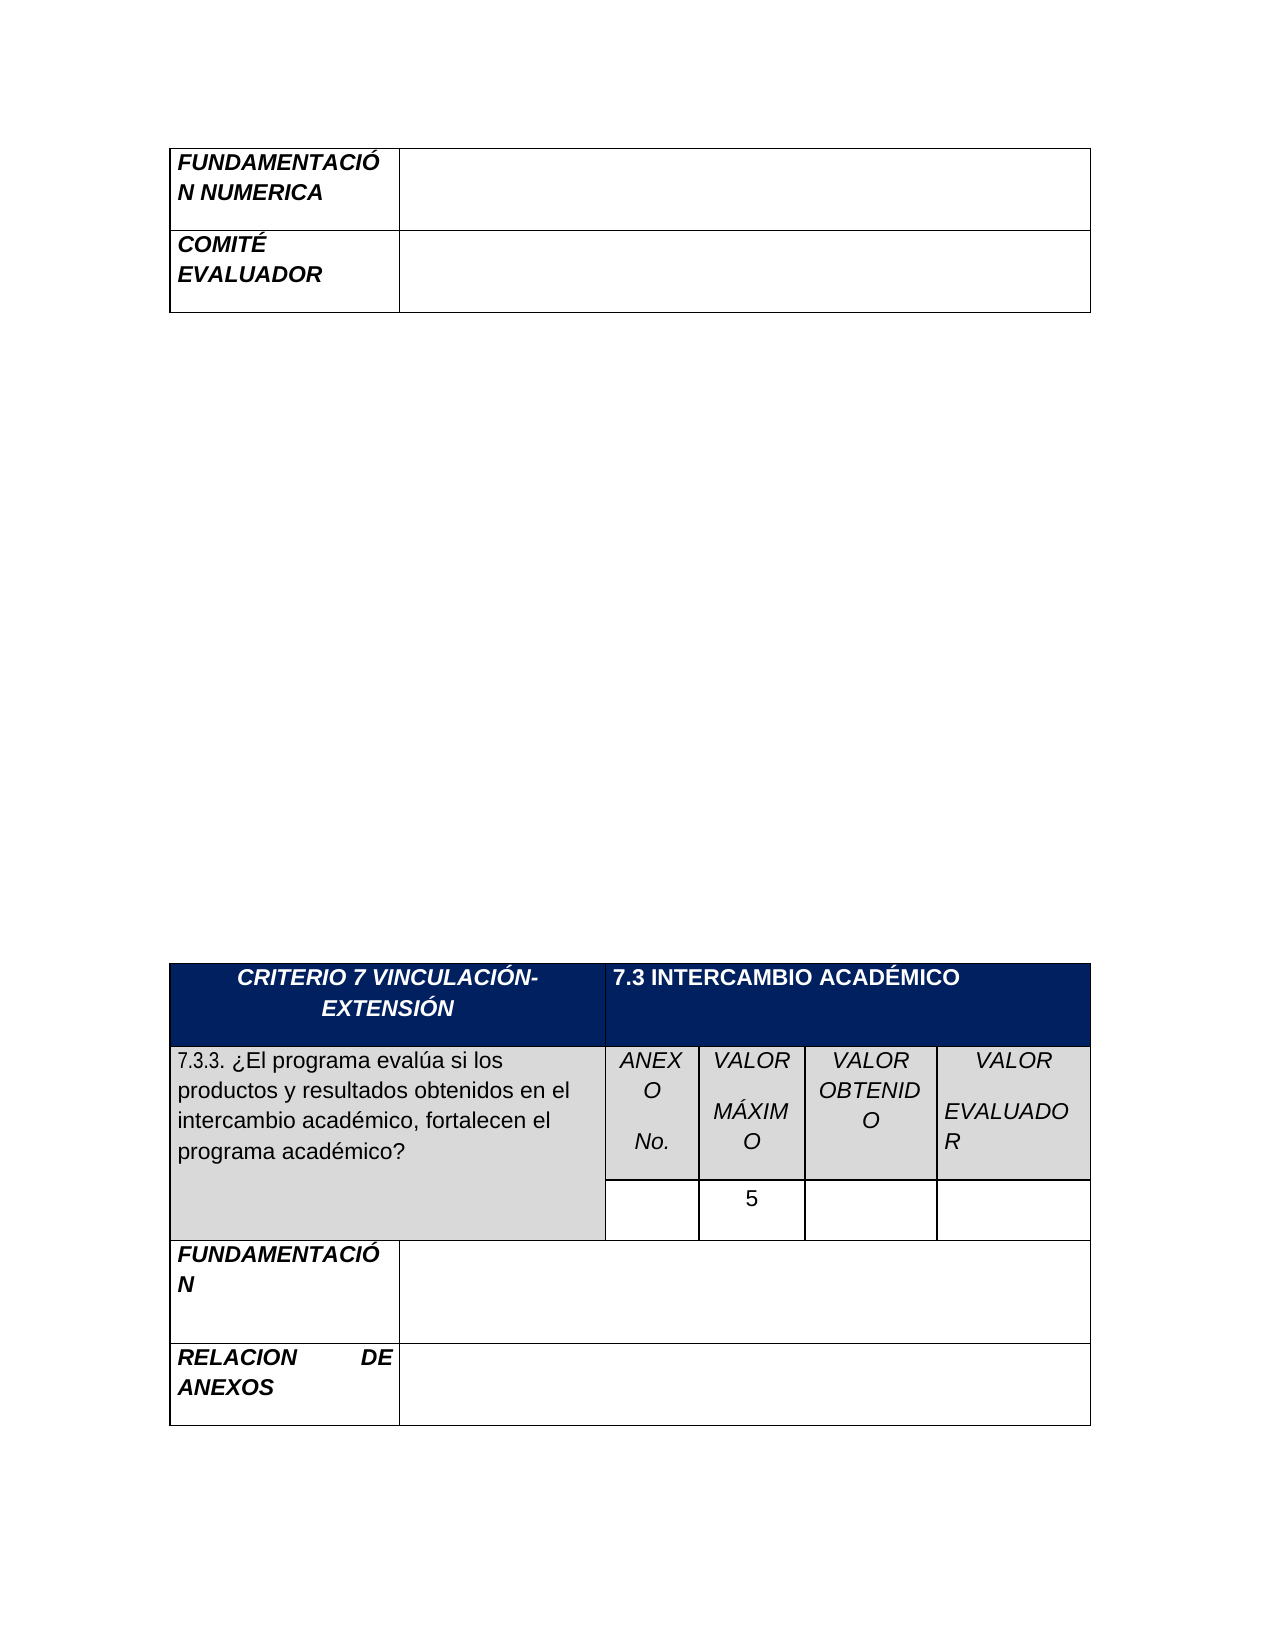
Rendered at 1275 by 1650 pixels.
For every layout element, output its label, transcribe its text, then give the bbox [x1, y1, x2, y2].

table_cell ANEXO No. [606, 1047, 698, 1179]
table_cell COMITÉ EVALUADOR [171, 231, 399, 312]
table_cell VALOR OBTENIDO [806, 1047, 936, 1179]
table_cell [400, 149, 1090, 230]
table_cell [938, 1181, 1090, 1240]
table_cell VALOR MÁXIMO [700, 1047, 804, 1179]
table_cell VALOR EVALUADOR [938, 1047, 1090, 1179]
table_header 7.3 INTERCAMBIO ACADÉMICO [606, 964, 1090, 1046]
table_cell FUNDAMENTACIÓN NUMERICA [171, 149, 399, 230]
table_cell RELACION DE ANEXOS [171, 1344, 399, 1425]
table_cell 5 [700, 1181, 804, 1240]
table_cell [806, 1181, 936, 1240]
table_cell [400, 1344, 1090, 1425]
table_header CRITERIO 7 VINCULACIÓN-EXTENSIÓN [171, 964, 605, 1046]
table_cell 7.3.3. ¿El programa evalúa si los productos y resultados obtenidos en el intercambio académico, fortalecen el programa académico? [171, 1047, 605, 1240]
table_cell [606, 1181, 698, 1240]
table_cell [400, 231, 1090, 312]
table_cell [400, 1241, 1090, 1343]
table_cell FUNDAMENTACIÓN [171, 1241, 399, 1343]
